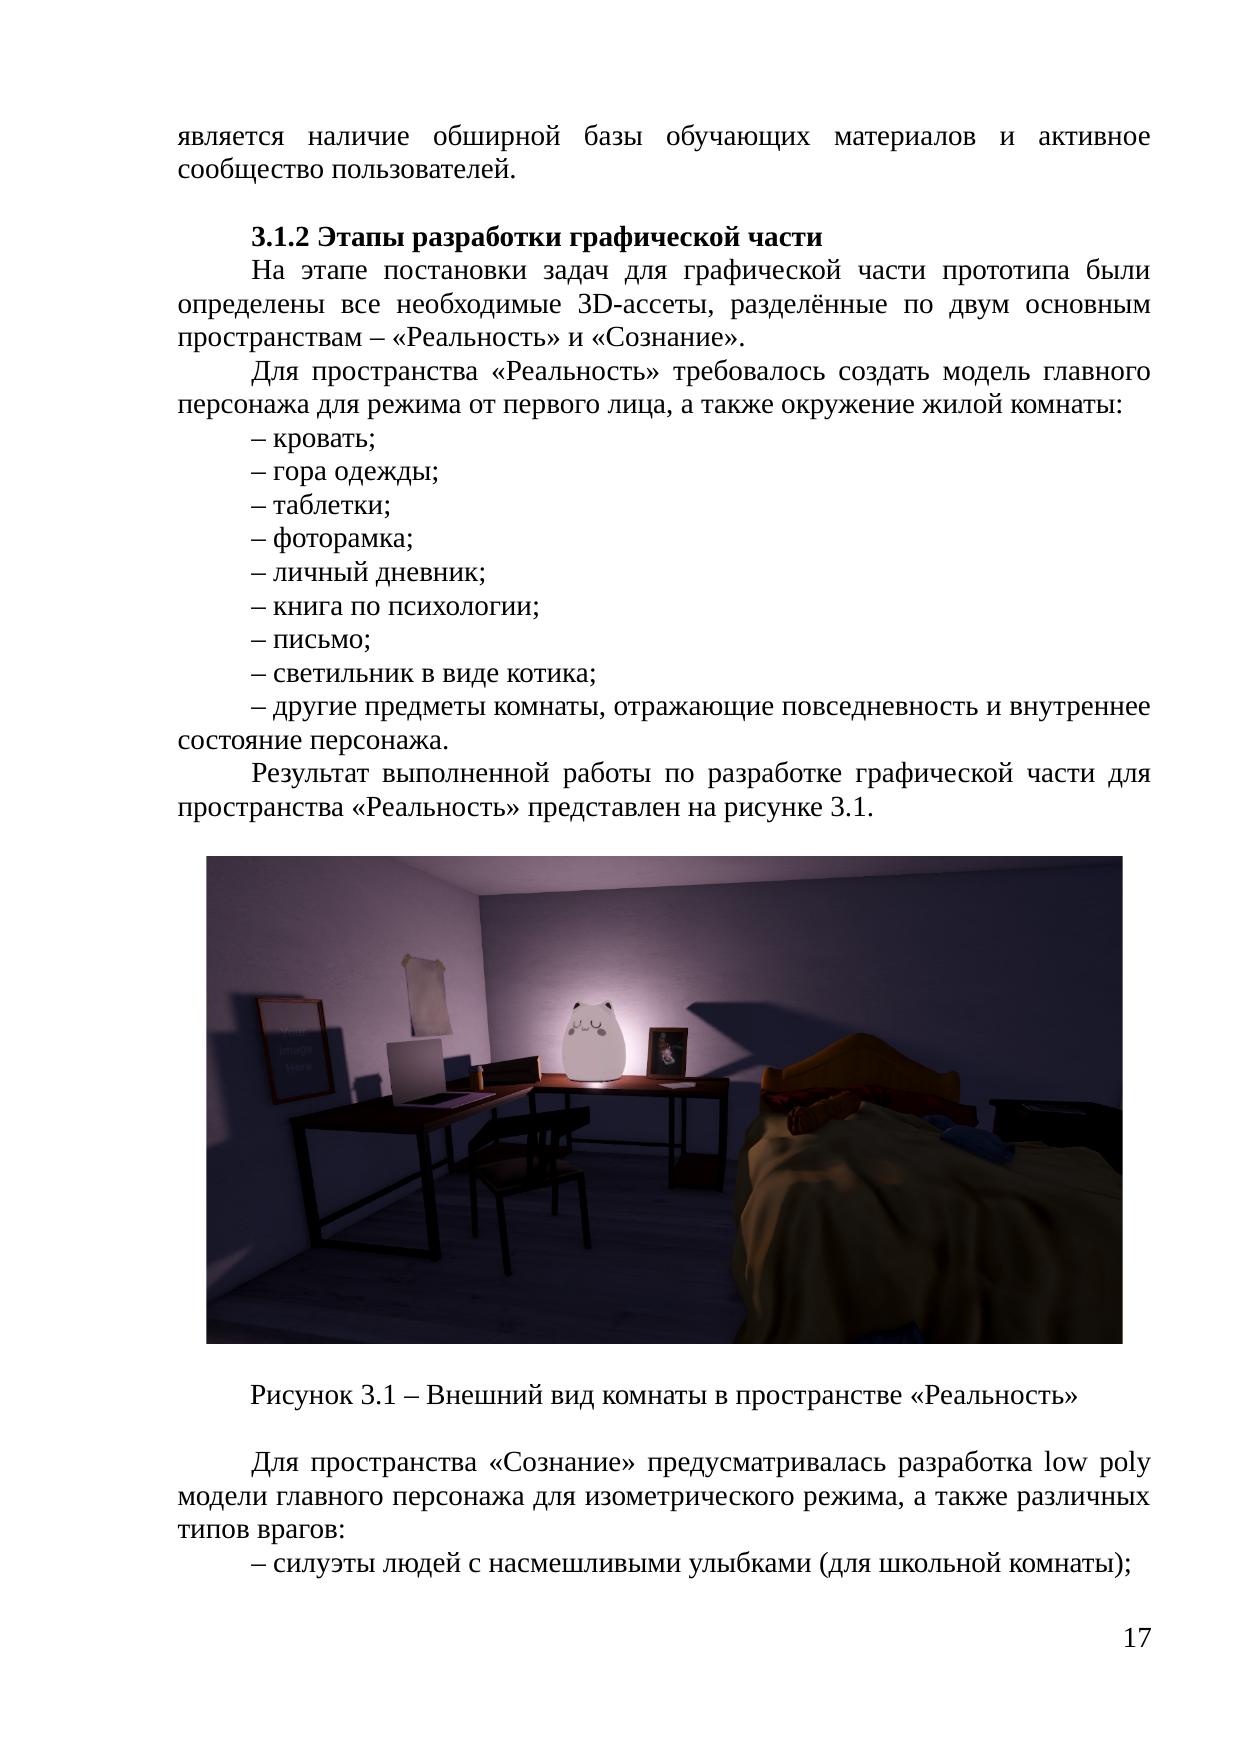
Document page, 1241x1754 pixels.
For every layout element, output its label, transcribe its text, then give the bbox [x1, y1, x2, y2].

text 3.1.2 Этапы разработки графической части [177, 219, 1152, 252]
text – книга по психологии; [177, 588, 1152, 621]
text – другие предметы комнаты, отражающие повседневность и внутреннее состояние персонажа. [177, 688, 1152, 755]
text Рисунок 3.1 – Внешний вид комнаты в пространстве «Реальность» [177, 1377, 1152, 1411]
text – таблетки; [177, 487, 1152, 521]
text – гора одежды; [177, 453, 1152, 487]
text – фоторамка; [177, 521, 1152, 554]
text Результат выполненной работы по разработке графической части для пространства «Реальность» представлен на рисунке 3.1. [177, 755, 1152, 822]
text – личный дневник; [177, 554, 1152, 588]
text Для пространства «Реальность» требовалось создать модель главного персонажа для режима от первого лица, а также окружение жилой комнаты: [177, 353, 1152, 420]
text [177, 118, 1152, 185]
text Для пространства «Сознание» предусматривалась разработка low poly модели главного персонажа для изометрического режима, а также различных типов врагов: [177, 1444, 1152, 1545]
text – силуэты людей с насмешливыми улыбками (для школьной комнаты); [177, 1545, 1152, 1579]
text – письмо; [177, 621, 1152, 655]
text – кровать; [177, 420, 1152, 453]
text На этапе постановки задач для графической части прототипа были определены все необходимые 3D-ассеты, разделённые по двум основным пространствам – «Реальность» и «Сознание». [177, 252, 1152, 353]
picture [206, 856, 1123, 1344]
text – светильник в виде котика; [177, 655, 1152, 688]
